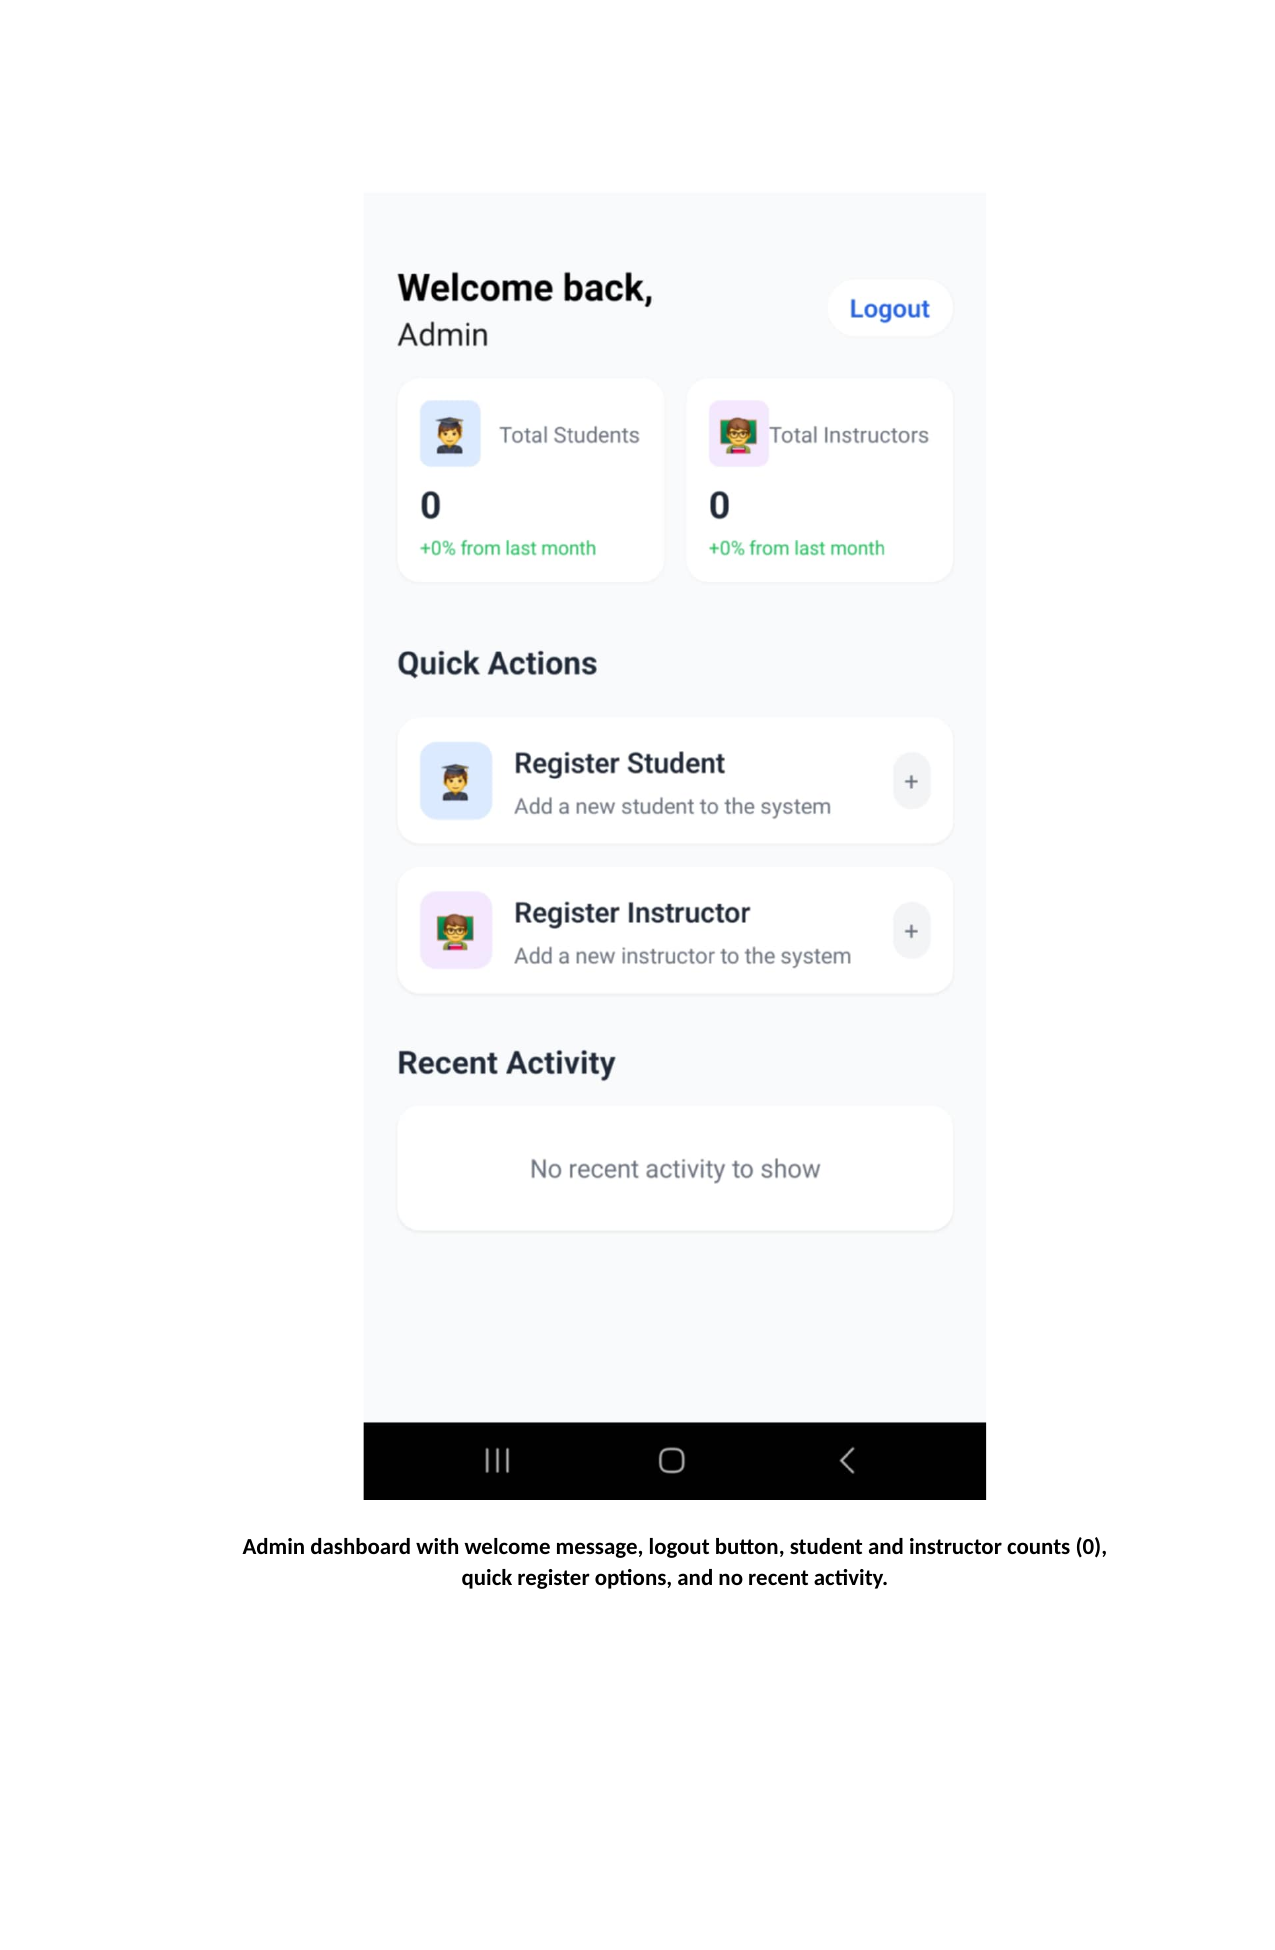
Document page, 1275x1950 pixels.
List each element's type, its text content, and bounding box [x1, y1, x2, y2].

picture [363, 150, 987, 1500]
list Admin dashboard with welcome message, logout button, student and instructor counts (0), quick register options, and no recent activity. [225, 1532, 1125, 1591]
